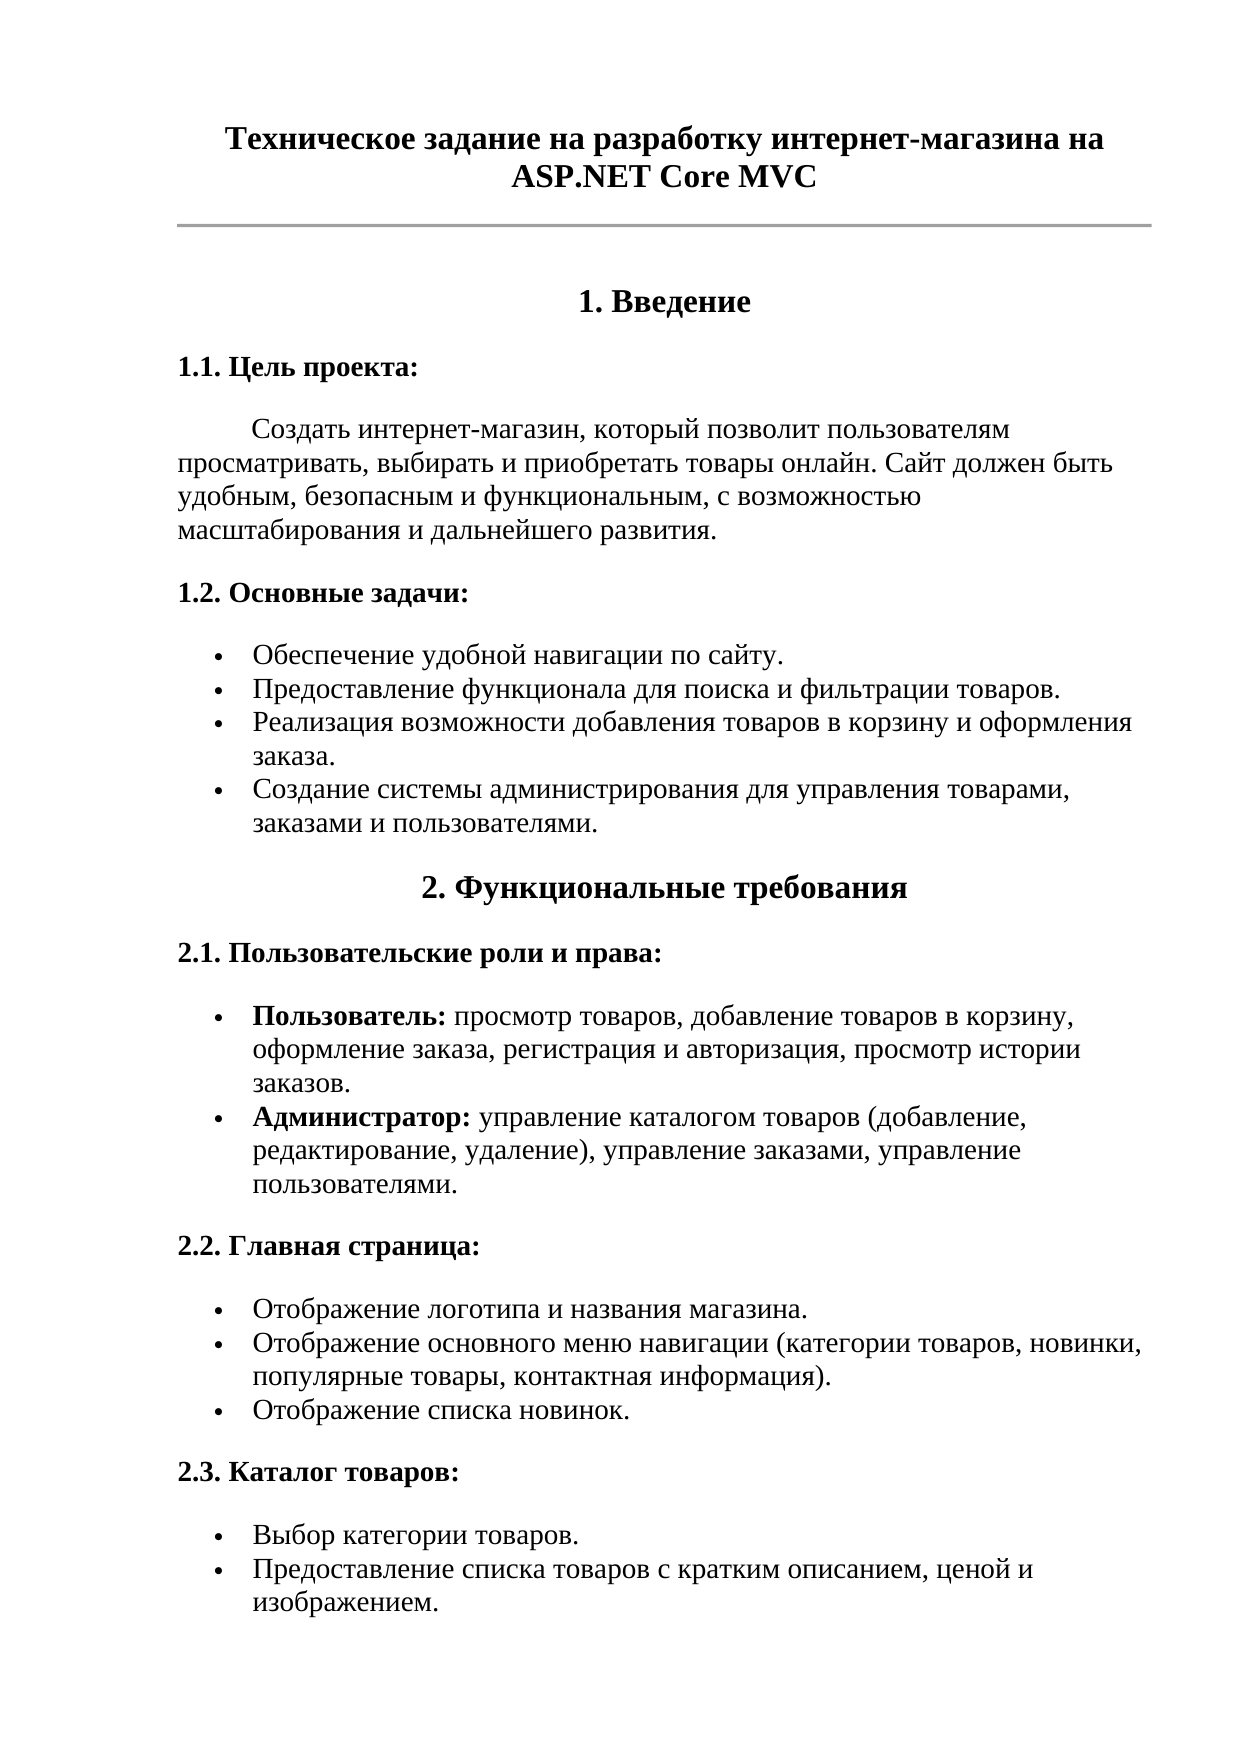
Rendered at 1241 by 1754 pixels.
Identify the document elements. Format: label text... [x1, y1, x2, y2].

list Выбор категории товаров. [215, 1517, 1152, 1551]
text 2. Функциональные требования [177, 868, 1152, 906]
text Создать интернет-магазин, который позволит пользователям просматривать, выбирать и приобретать товары онлайн. Сайт должен быть удобным, безопасным и функциональным, с возможностью масштабирования и дальнейшего развития. [177, 411, 1152, 546]
list Администратор: управление каталогом товаров (добавление, редактирование, удаление), управление заказами, управление пользователями. [215, 1099, 1152, 1199]
list Предоставление функционала для поиска и фильтрации товаров. [215, 671, 1152, 704]
list Создание системы администрирования для управления товарами, заказами и пользователями. [215, 772, 1152, 839]
text 1.2. Основные задачи: [177, 575, 1152, 608]
text Техническое задание на разработку интернет-магазина на ASP.NET Core MVC [177, 118, 1152, 195]
list Предоставление списка товаров с кратким описанием, ценой и изображением. [215, 1551, 1152, 1618]
list Отображение логотипа и названия магазина. [215, 1291, 1152, 1325]
list Пользователь: просмотр товаров, добавление товаров в корзину, оформление заказа, регистрация и авторизация, просмотр истории заказов. [215, 998, 1152, 1099]
text 2.1. Пользовательские роли и права: [177, 935, 1152, 969]
list Обеспечение удобной навигации по сайту. [215, 637, 1152, 671]
list Отображение основного меню навигации (категории товаров, новинки, популярные товары, контактная информация). [215, 1325, 1152, 1392]
text 2.2. Главная страница: [177, 1228, 1152, 1262]
text 1.1. Цель проекта: [177, 349, 1152, 382]
list Реализация возможности добавления товаров в корзину и оформления заказа. [215, 704, 1152, 772]
text 2.3. Каталог товаров: [177, 1454, 1152, 1488]
list Отображение списка новинок. [215, 1392, 1152, 1425]
text 1. Введение [177, 281, 1152, 319]
